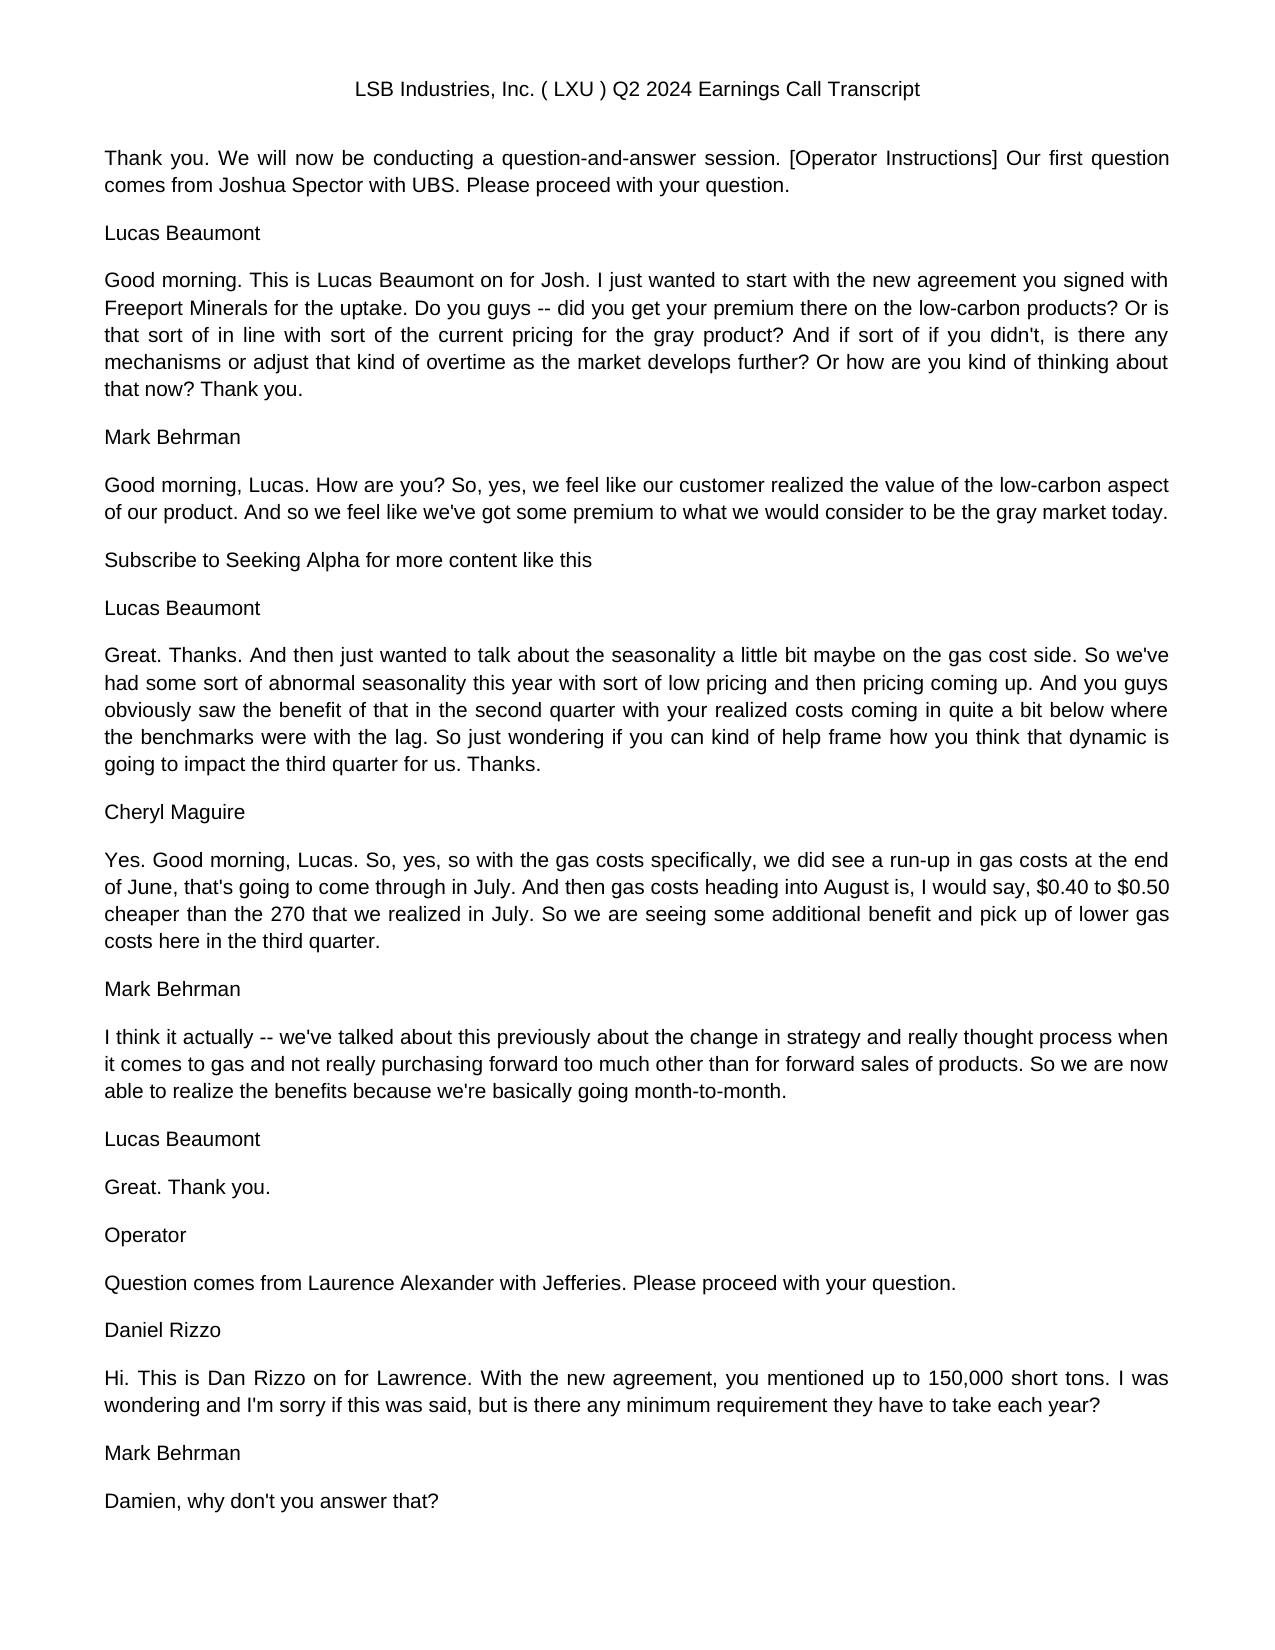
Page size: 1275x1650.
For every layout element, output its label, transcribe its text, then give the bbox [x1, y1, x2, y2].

text Lucas Beaumont [104, 1123, 1171, 1151]
text Yes. Good morning, Lucas. So, yes, so with the gas costs specifically, we did see a run-up in gas costs at the end of June, that's going to come through in July. And then gas costs heading into August is, I would say, $0.40 to $0.50 cheaper than the 270 that we realized in July. So we are seeing some additional benefit and pick up of lower gas costs here in the third quarter. [104, 844, 1171, 953]
text Good morning, Lucas. How are you? So, yes, we feel like our customer realized the value of the low-carbon aspect of our product. And so we feel like we've got some premium to what we would consider to be the gray market today. [104, 469, 1171, 523]
text I think it actually -- we've talked about this previously about the change in strategy and really thought process when it comes to gas and not really purchasing forward too much other than for forward sales of products. So we are now able to realize the benefits because we're basically going month-to-month. [104, 1021, 1171, 1103]
text Daniel Rizzo [104, 1315, 1171, 1342]
text Mark Behrman [104, 421, 1171, 448]
text Great. Thank you. [104, 1171, 1171, 1198]
text Cheryl Maguire [104, 796, 1171, 823]
text Good morning. This is Lucas Beaumont on for Josh. I just wanted to start with the new agreement you signed with Freeport Minerals for the uptake. Do you guys -- did you get your premium there on the low-carbon products? Or is that sort of in line with sort of the current pricing for the gray product? And if sort of if you didn't, is there any mechanisms or adjust that kind of overtime as the market develops further? Or how are you kind of thinking about that now? Thank you. [104, 265, 1171, 401]
text Great. Thanks. And then just wanted to talk about the seasonality a little bit maybe on the gas cost side. So we've had some sort of abnormal seasonality this year with sort of low pricing and then pricing coming up. And you guys obviously saw the benefit of that in the second quarter with your realized costs coming in quite a bit below where the benchmarks were with the lag. So just wondering if you can kind of help frame how you think that dynamic is going to impact the third quarter for us. Thanks. [104, 640, 1171, 776]
text Operator [104, 1219, 1171, 1246]
text Question comes from Laurence Alexander with Jefferies. Please proceed with your question. [104, 1267, 1171, 1294]
text Thank you. We will now be conducting a question-and-answer session. [Operator Instructions] Our first question comes from Joshua Spector with UBS. Please proceed with your question. [104, 142, 1171, 196]
text Hi. This is Dan Rizzo on for Lawrence. With the new agreement, you mentioned up to 150,000 short tons. I was wondering and I'm sorry if this was said, but is there any minimum requirement they have to take each year? [104, 1363, 1171, 1417]
text Subscribe to Seeking Alpha for more content like this [104, 544, 1171, 571]
text Lucas Beaumont [104, 217, 1171, 244]
text Mark Behrman [104, 1438, 1171, 1465]
text Damien, why don't you answer that? [104, 1486, 1171, 1513]
text Lucas Beaumont [104, 592, 1171, 619]
text Mark Behrman [104, 973, 1171, 1001]
